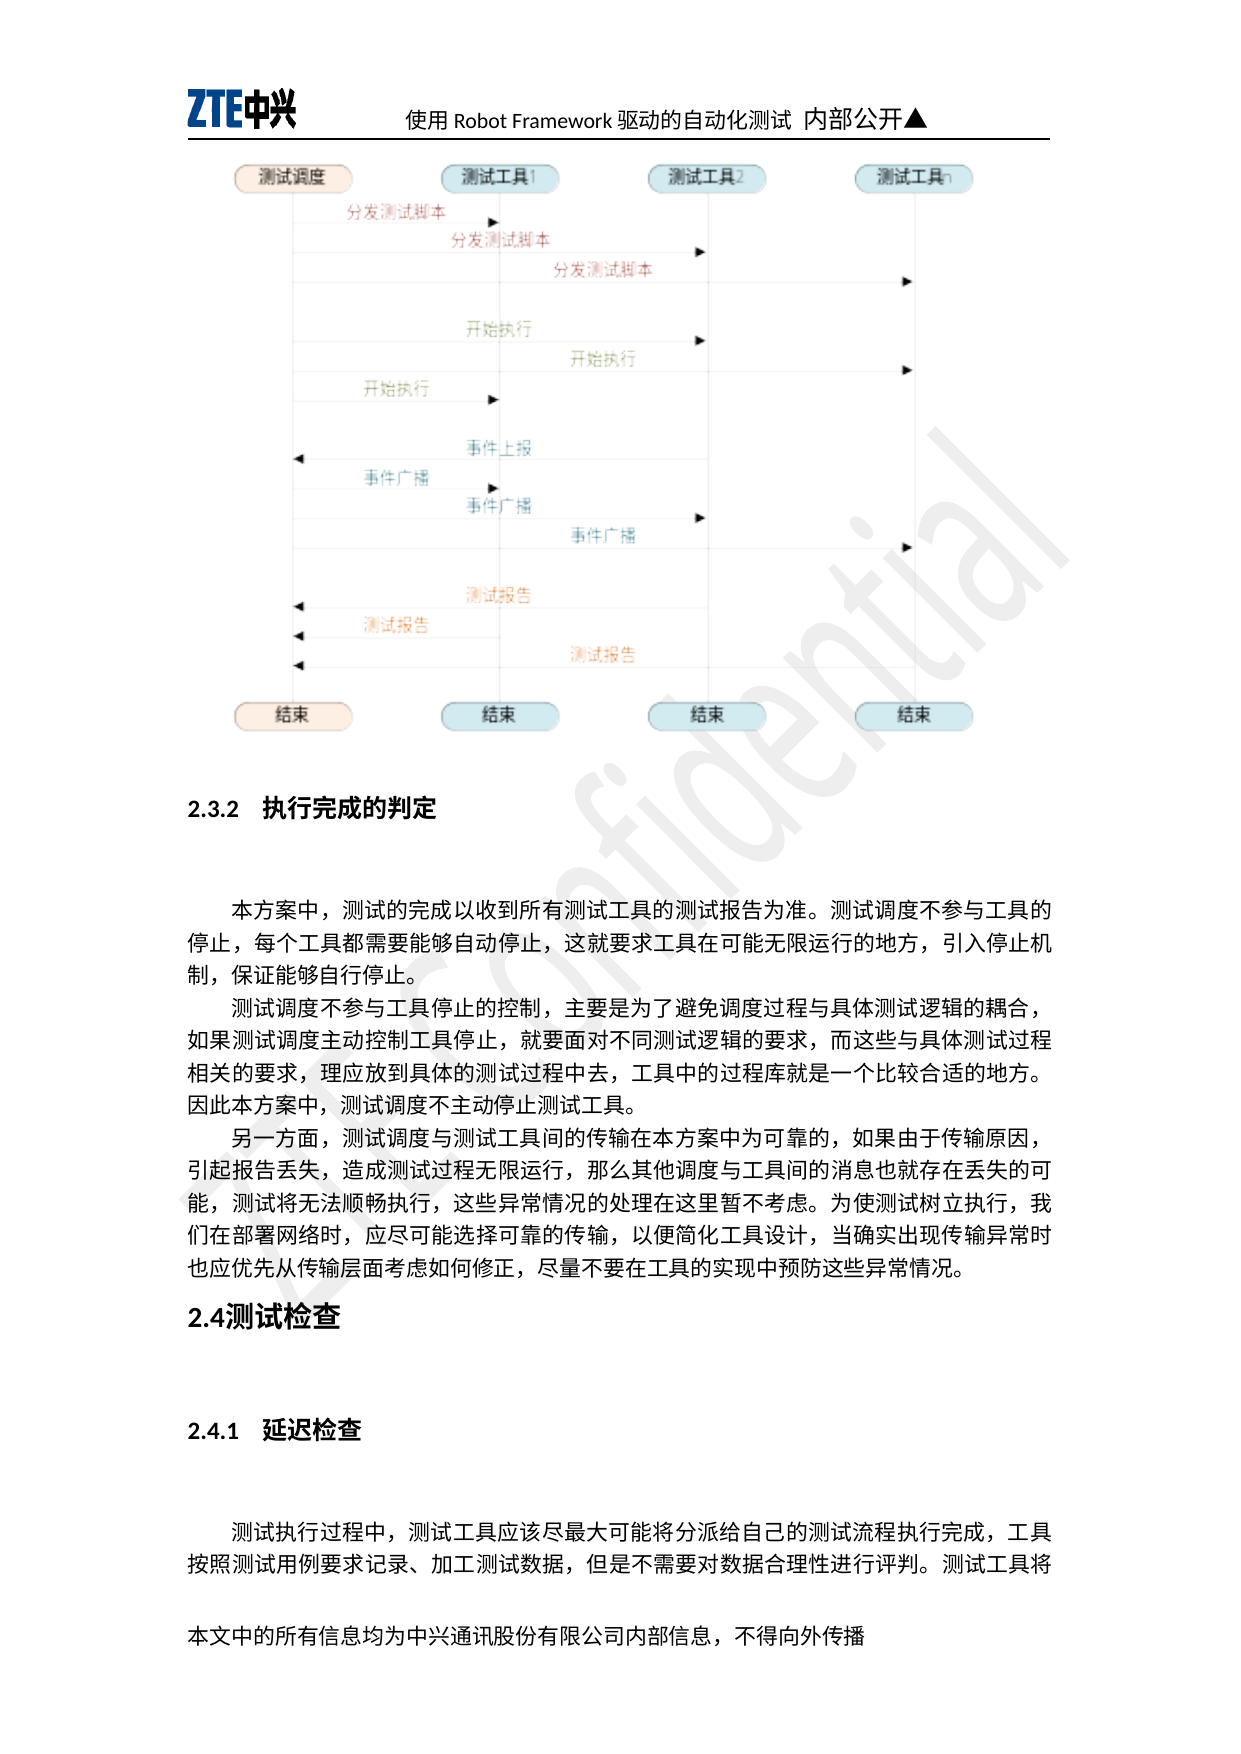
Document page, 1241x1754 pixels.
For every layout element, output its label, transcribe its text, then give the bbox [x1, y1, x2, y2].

text 本方案中，测试的完成以收到所有测试工具的测试报告为准。测试调度不参与工具的停止，每个工具都需要能够自动停止，这就要求工具在可能无限运行的地方，引入停止机制，保证能够自行停止。 [187, 893, 1053, 990]
subtitle 执行完成的判定 [187, 774, 1053, 839]
subtitle 延迟检查 [187, 1396, 1053, 1461]
subtitle 测试检查 [187, 1283, 1053, 1348]
text 另一方面，测试调度与测试工具间的传输在本方案中为可靠的，如果由于传输原因，引起报告丢失，造成测试过程无限运行，那么其他调度与工具间的消息也就存在丢失的可能，测试将无法顺畅执行，这些异常情况的处理在这里暂不考虑。为使测试树立执行，我们在部署网络时，应尽可能选择可靠的传输，以便简化工具设计，当确实出现传输异常时，也应优先从传输层面考虑如何修正，尽量不要在工具的实现中预防这些异常情况。 [187, 1120, 1053, 1283]
text 测试调度不参与工具停止的控制，主要是为了避免调度过程与具体测试逻辑的耦合，如果测试调度主动控制工具停止，就要面对不同测试逻辑的要求，而这些与具体测试过程相关的要求，理应放到具体的测试过程中去，工具中的过程库就是一个比较合适的地方。因此本方案中，测试调度不主动停止测试工具。 [187, 990, 1053, 1120]
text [187, 1514, 1053, 1579]
